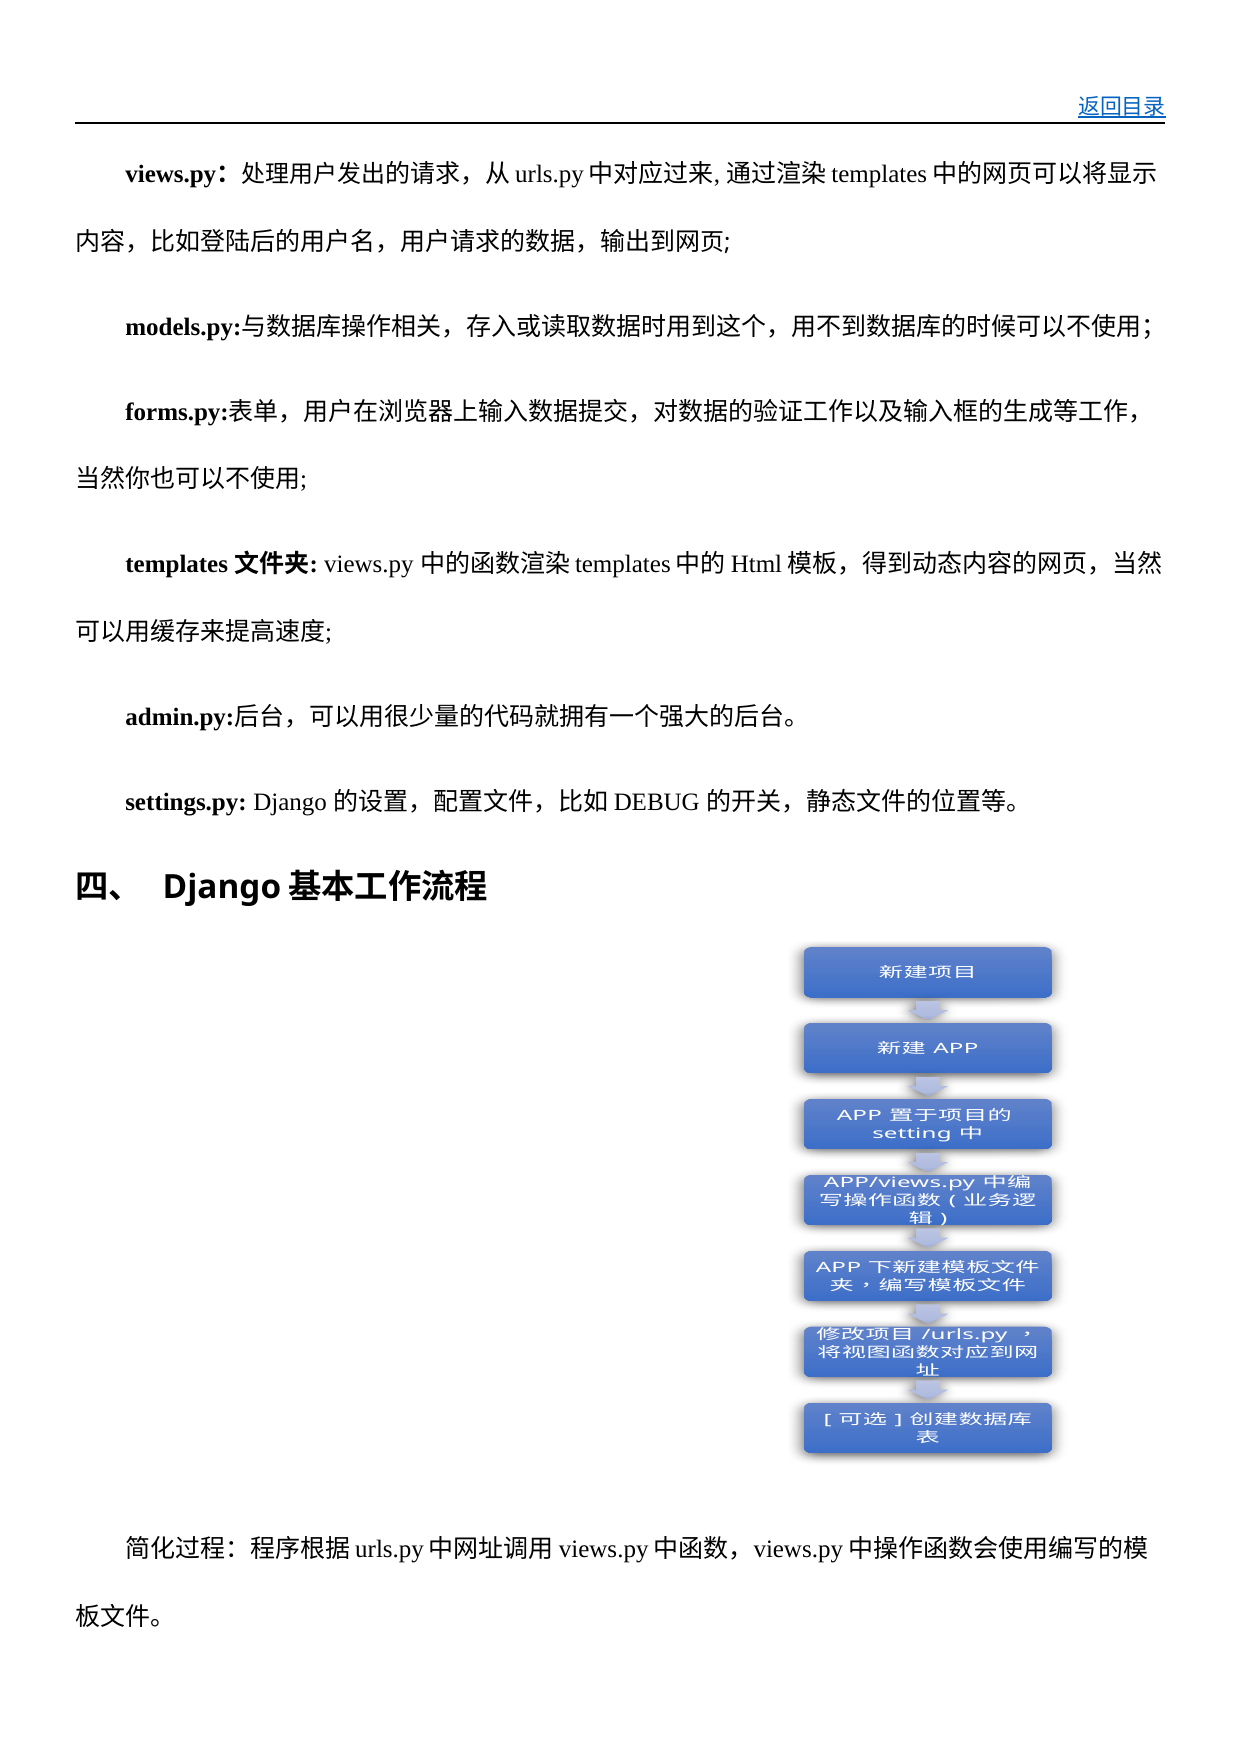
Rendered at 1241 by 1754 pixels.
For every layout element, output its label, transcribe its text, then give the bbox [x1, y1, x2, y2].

text templates 文件夹: views.py 中的函数渲染templates中的Html模板，得到动态内容的网页，当然可以用缓存来提高速度; [75, 528, 1165, 664]
text 简化过程：程序根据urls.py中网址调用views.py中函数，views.py中操作函数会使用编写的模板文件。 [75, 1513, 1165, 1648]
text models.py:与数据库操作相关，存入或读取数据时用到这个，用不到数据库的时候可以不使用； [75, 290, 1165, 358]
text Django基本工作流程 [75, 851, 1165, 918]
text views.py：处理用户发出的请求，从urls.py中对应过来, 通过渲染templates中的网页可以将显示内容，比如登陆后的用户名，用户请求的数据，输出到网页; [75, 137, 1165, 273]
text admin.py:后台，可以用很少量的代码就拥有一个强大的后台。 [75, 681, 1165, 749]
text settings.py: Django 的设置，配置文件，比如 DEBUG 的开关，静态文件的位置等。 [75, 766, 1165, 833]
text forms.py:表单，用户在浏览器上输入数据提交，对数据的验证工作以及输入框的生成等工作，当然你也可以不使用; [75, 375, 1165, 511]
